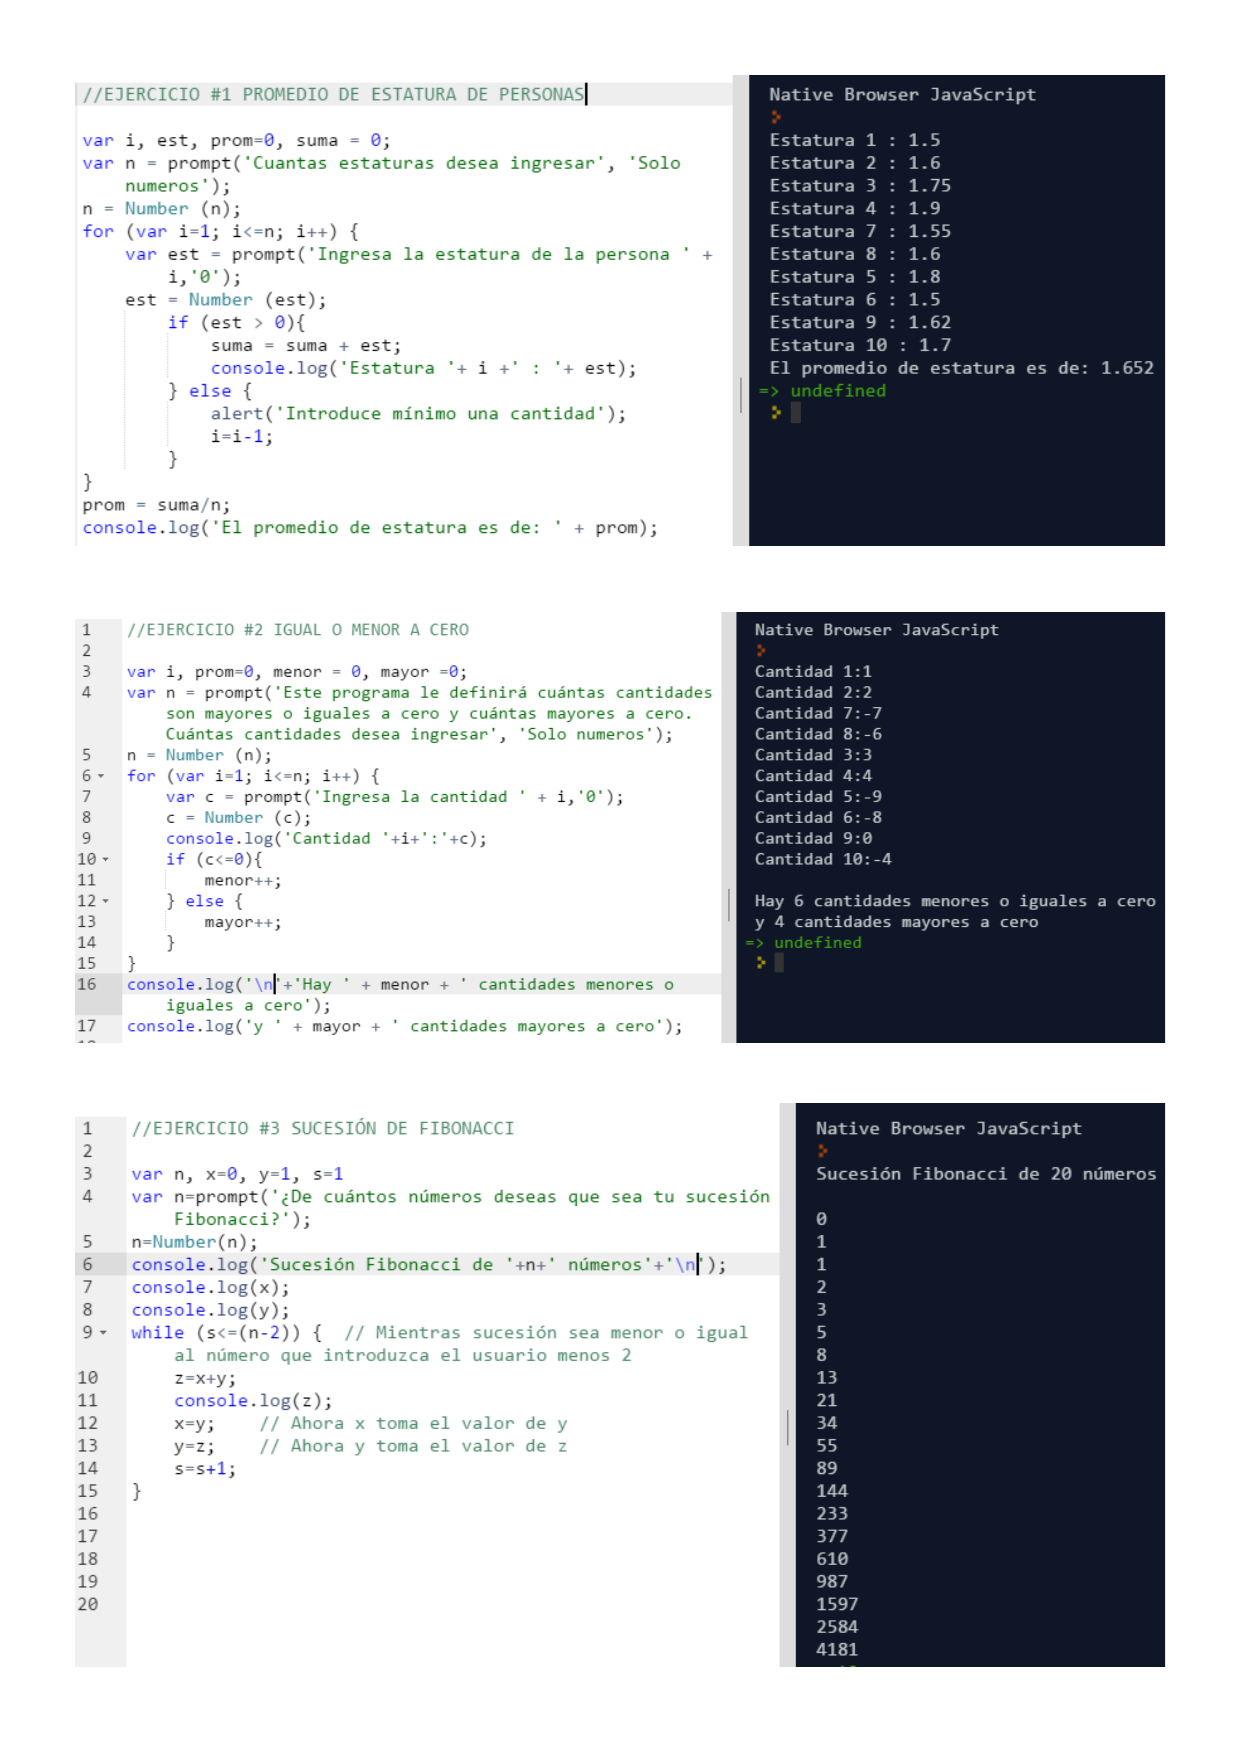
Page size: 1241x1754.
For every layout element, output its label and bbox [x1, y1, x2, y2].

picture [75, 1103, 1166, 1667]
picture [75, 75, 1166, 546]
picture [75, 612, 1166, 1043]
